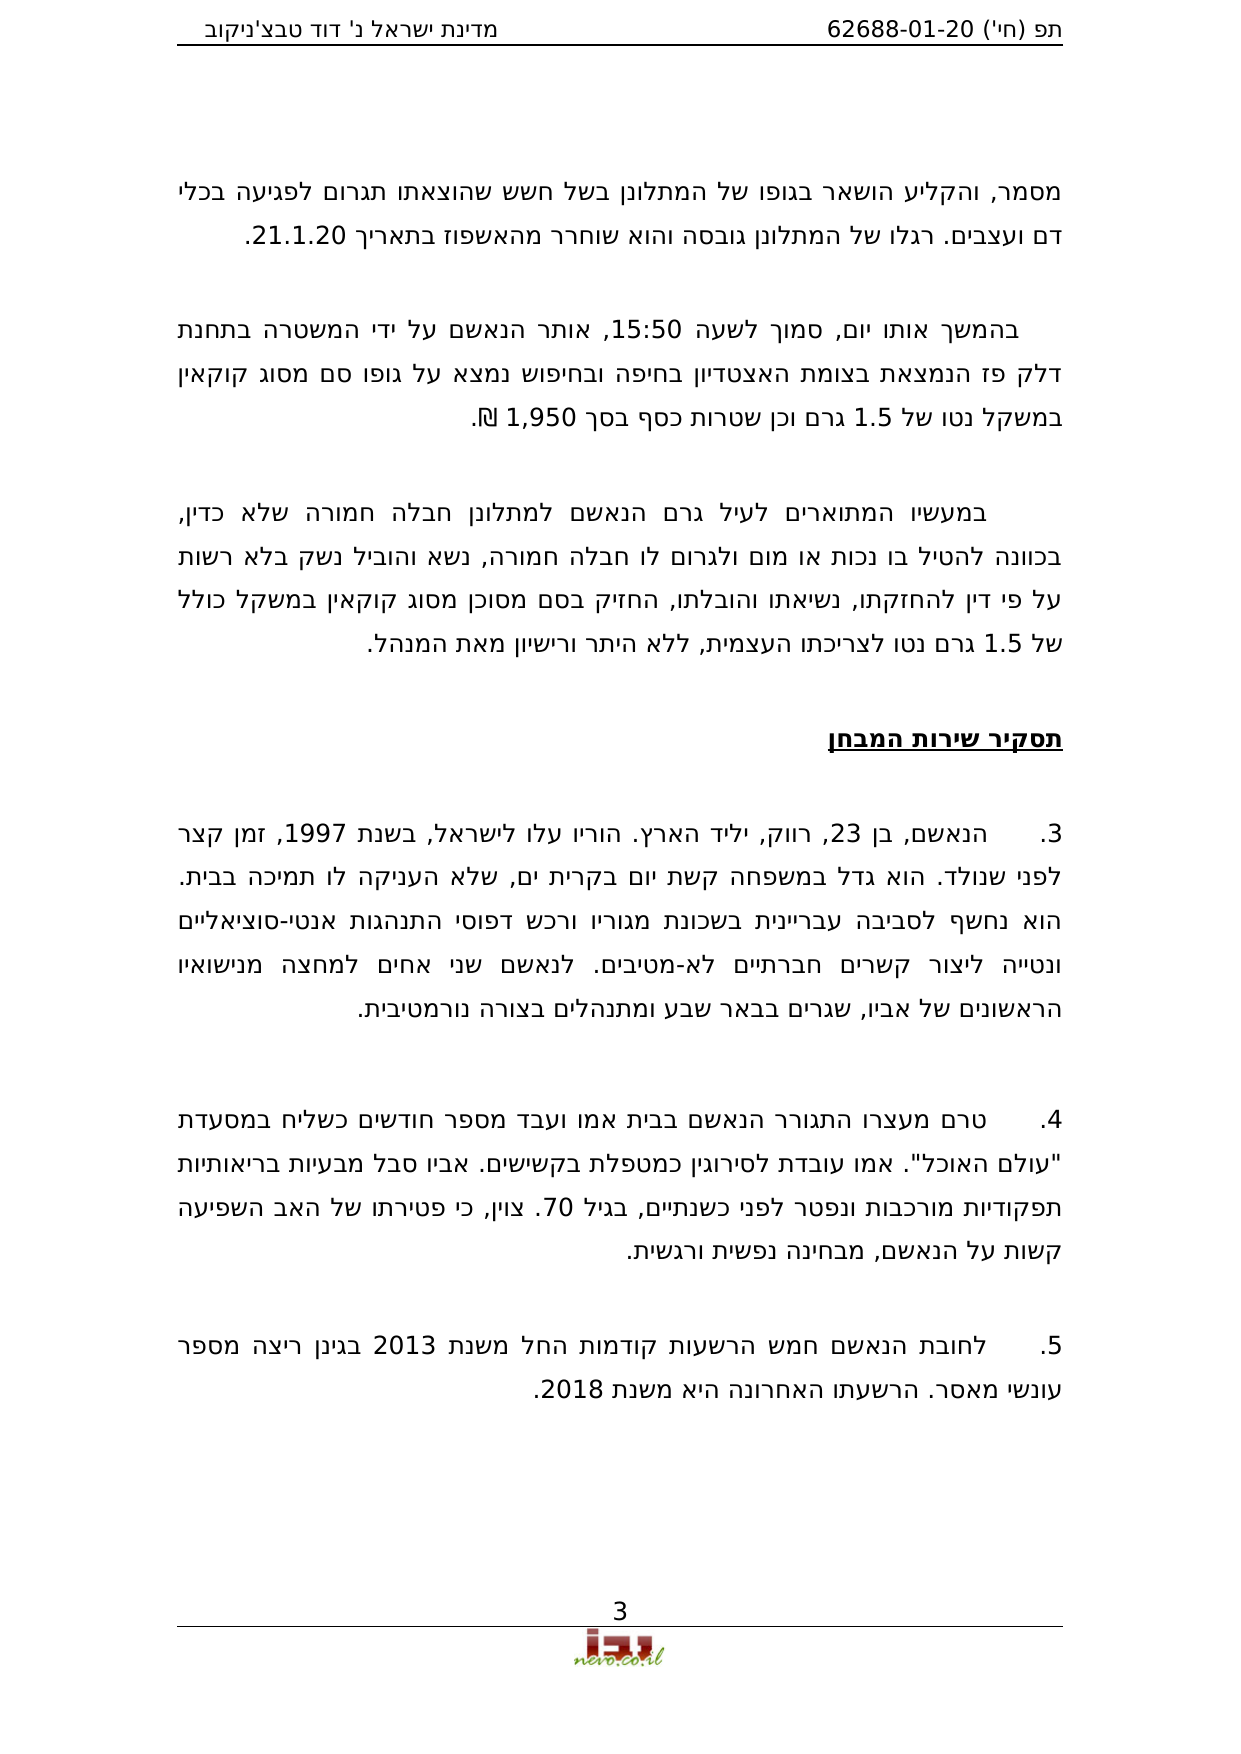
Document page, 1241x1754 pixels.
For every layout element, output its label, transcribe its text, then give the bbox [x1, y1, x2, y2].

picture [574, 1628, 666, 1667]
text 3. הנאשם, בן 23, רווק, יליד הארץ. הוריו עלו לישראל, בשנת 1997, זמן קצר לפני שנולד. הוא גדל במשפחה קשת יום בקרית ים, שלא העניקה לו תמיכה בבית. הוא נחשף לסביבה עבריינית בשכונת מגוריו ורכש דפוסי התנהגות אנטי-סוציאליים ונטייה ליצור קשרים חברתיים לא-מטיבים. לנאשם שני אחים למחצה מנישואיו הראשונים של אביו, שגרים בבאר שבע ומתנהלים בצורה נורמטיבית. [177, 819, 1063, 1023]
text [177, 177, 1063, 250]
text תסקיר שירות המבחן [177, 724, 1098, 753]
text בהמשך אותו יום, סמוך לשעה 15:50, אותר הנאשם על ידי המשטרה בתחנת דלק פז הנמצאת בצומת האצטדיון בחיפה ובחיפוש נמצא על גופו סם מסוג קוקאין במשקל נטו של 1.5 גרם וכן שטרות כסף בסך 1,950 ₪. [177, 316, 1063, 432]
text 5. לחובת הנאשם חמש הרשעות קודמות החל משנת 2013 בגינן ריצה מספר עונשי מאסר. הרשעתו האחרונה היא משנת 2018. [177, 1331, 1063, 1404]
text 4. טרם מעצרו התגורר הנאשם בבית אמו ועבד מספר חודשים כשליח במסעדת "עולם האוכל". אמו עובדת לסירוגין כמטפלת בקשישים. אביו סבל מבעיות בריאותיות תפקודיות מורכבות ונפטר לפני כשנתיים, בגיל 70. צוין, כי פטירתו של האב השפיעה קשות על הנאשם, מבחינה נפשית ורגשית. [177, 1105, 1063, 1266]
text במעשיו המתוארים לעיל גרם הנאשם למתלונן חבלה חמורה שלא כדין, בכוונה להטיל בו נכות או מום ולגרום לו חבלה חמורה, נשא והוביל נשק בלא רשות על פי דין להחזקתו, נשיאתו והובלתו, החזיק בסם מסוכן מסוג קוקאין במשקל כולל של 1.5 גרם נטו לצריכתו העצמית, ללא היתר ורישיון מאת המנהל. [177, 498, 1063, 658]
